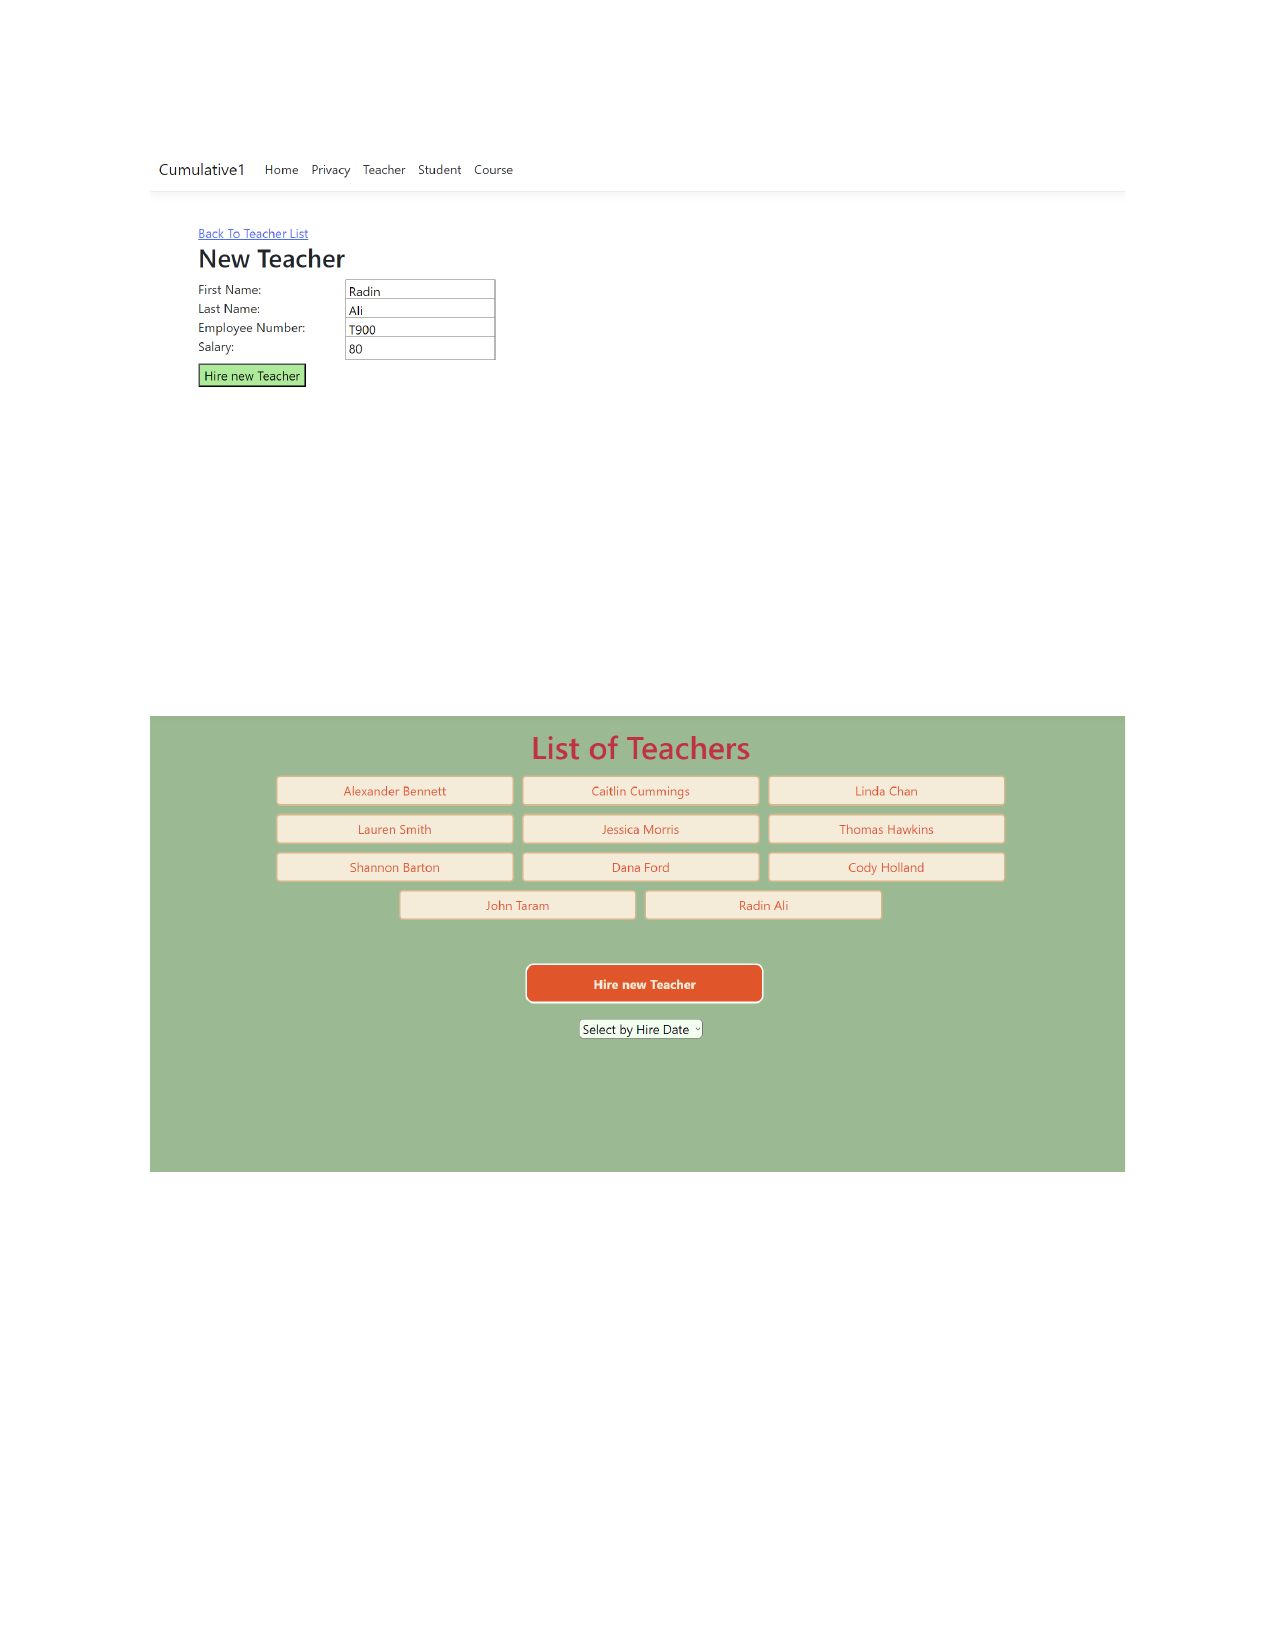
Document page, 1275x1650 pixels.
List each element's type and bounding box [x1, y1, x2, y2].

picture [150, 150, 1125, 647]
picture [150, 716, 1125, 1172]
